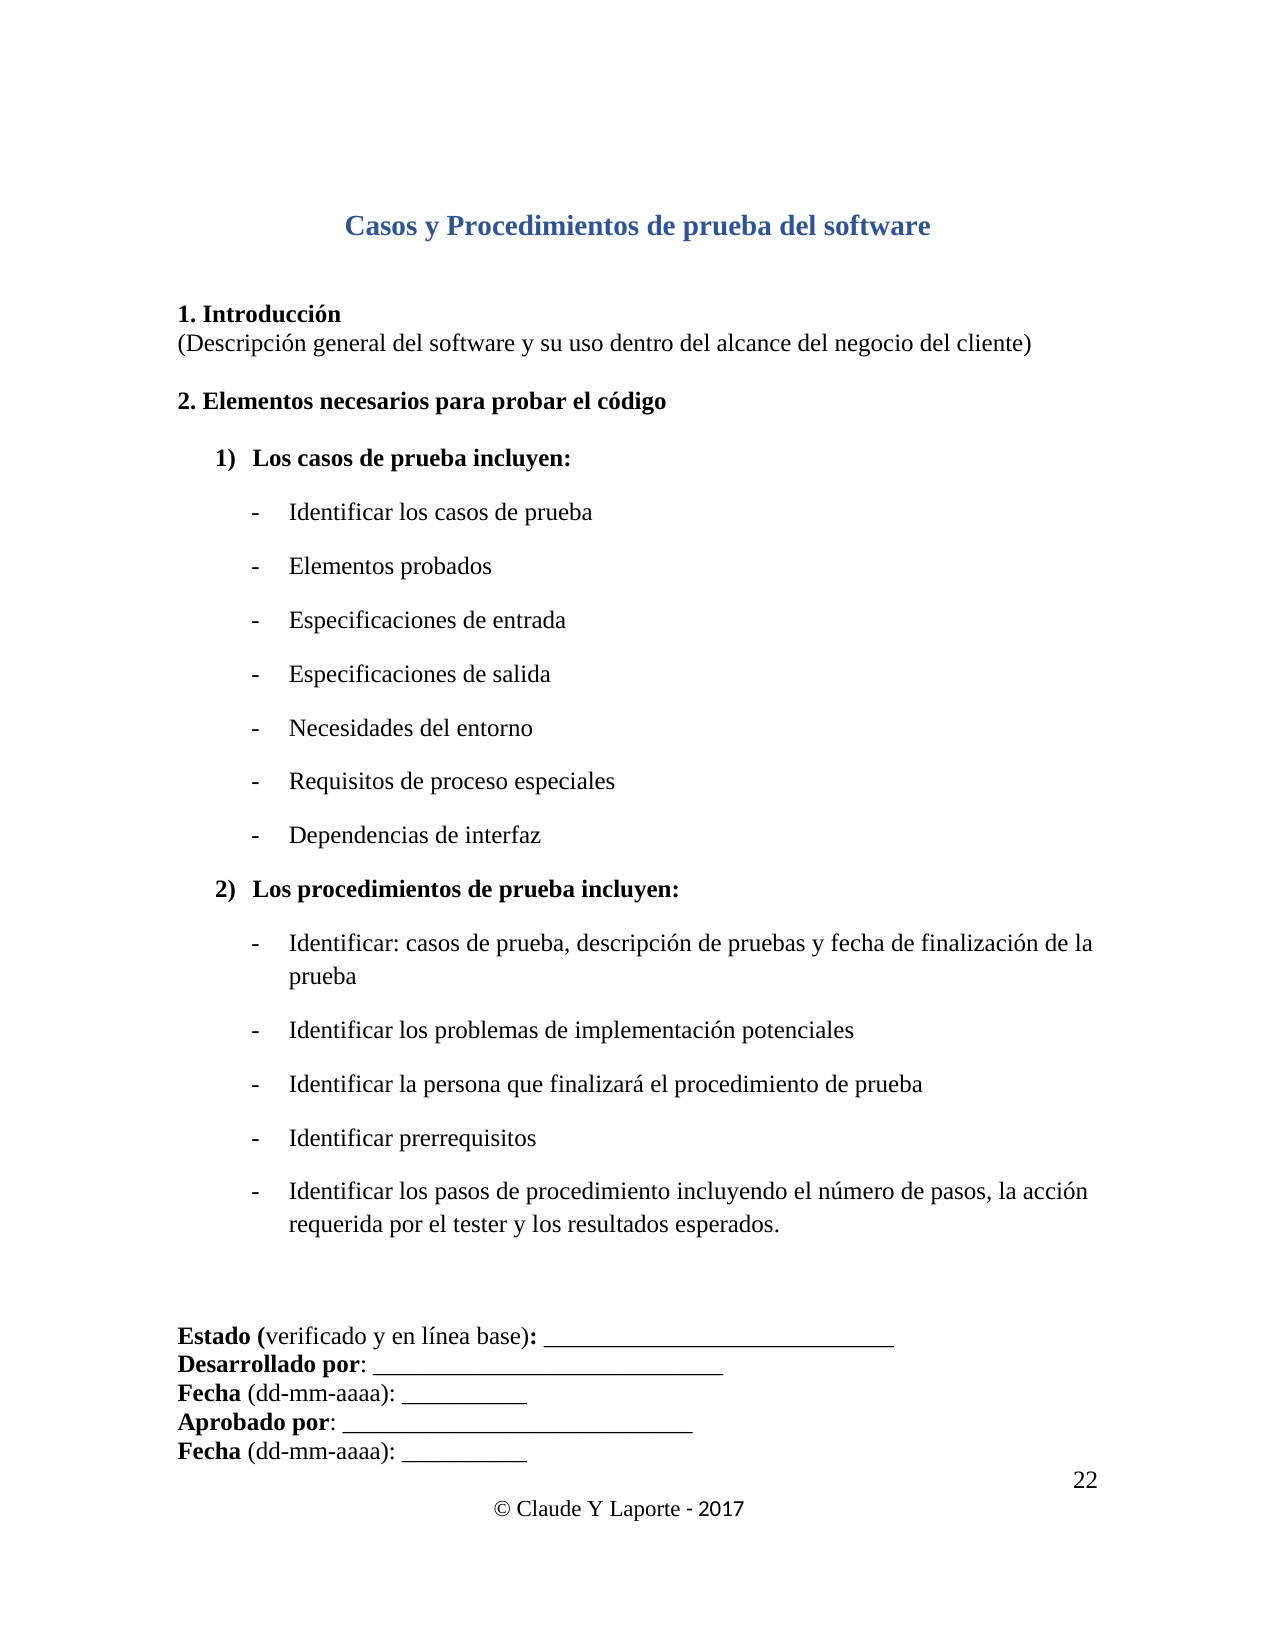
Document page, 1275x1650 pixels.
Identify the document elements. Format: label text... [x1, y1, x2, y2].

text 2. Elementos necesarios para probar el código [177, 386, 1098, 414]
list Elementos probados [251, 551, 1098, 580]
text (Descripción general del software y su uso dentro del alcance del negocio del cliente) [177, 328, 1098, 357]
list Identificar: casos de prueba, descripción de pruebas y fecha de finalización de la prueba [251, 928, 1098, 990]
list Identificar los casos de prueba [251, 497, 1098, 526]
text Estado (verificado y en línea base): ____________________________ [177, 1321, 1098, 1349]
list Requisitos de proceso especiales [251, 766, 1098, 795]
list Los procedimientos de prueba incluyen: [215, 874, 1098, 903]
subtitle Casos y Procedimientos de prueba del software [177, 208, 1098, 242]
list Especificaciones de salida [251, 659, 1098, 687]
list Identificar los problemas de implementación potenciales [251, 1015, 1098, 1044]
list Identificar la persona que finalizará el procedimiento de prueba [251, 1069, 1098, 1097]
list Identificar los pasos de procedimiento incluyendo el número de pasos, la acción requerida por el tester y los resultados esperados. [251, 1176, 1098, 1238]
text Aprobado por: ____________________________ [177, 1407, 1098, 1436]
text Desarrollado por: ____________________________ [177, 1349, 1098, 1378]
list Necesidades del entorno [251, 713, 1098, 741]
list Identificar prerrequisitos [251, 1123, 1098, 1151]
text Fecha (dd-mm-aaaa): __________ [177, 1436, 1098, 1464]
list Especificaciones de entrada [251, 605, 1098, 634]
text Fecha (dd-mm-aaaa): __________ [177, 1378, 1098, 1407]
list Los casos de prueba incluyen: [215, 443, 1098, 472]
text 1. Introducción [177, 299, 1098, 328]
list Dependencias de interfaz [251, 820, 1098, 849]
